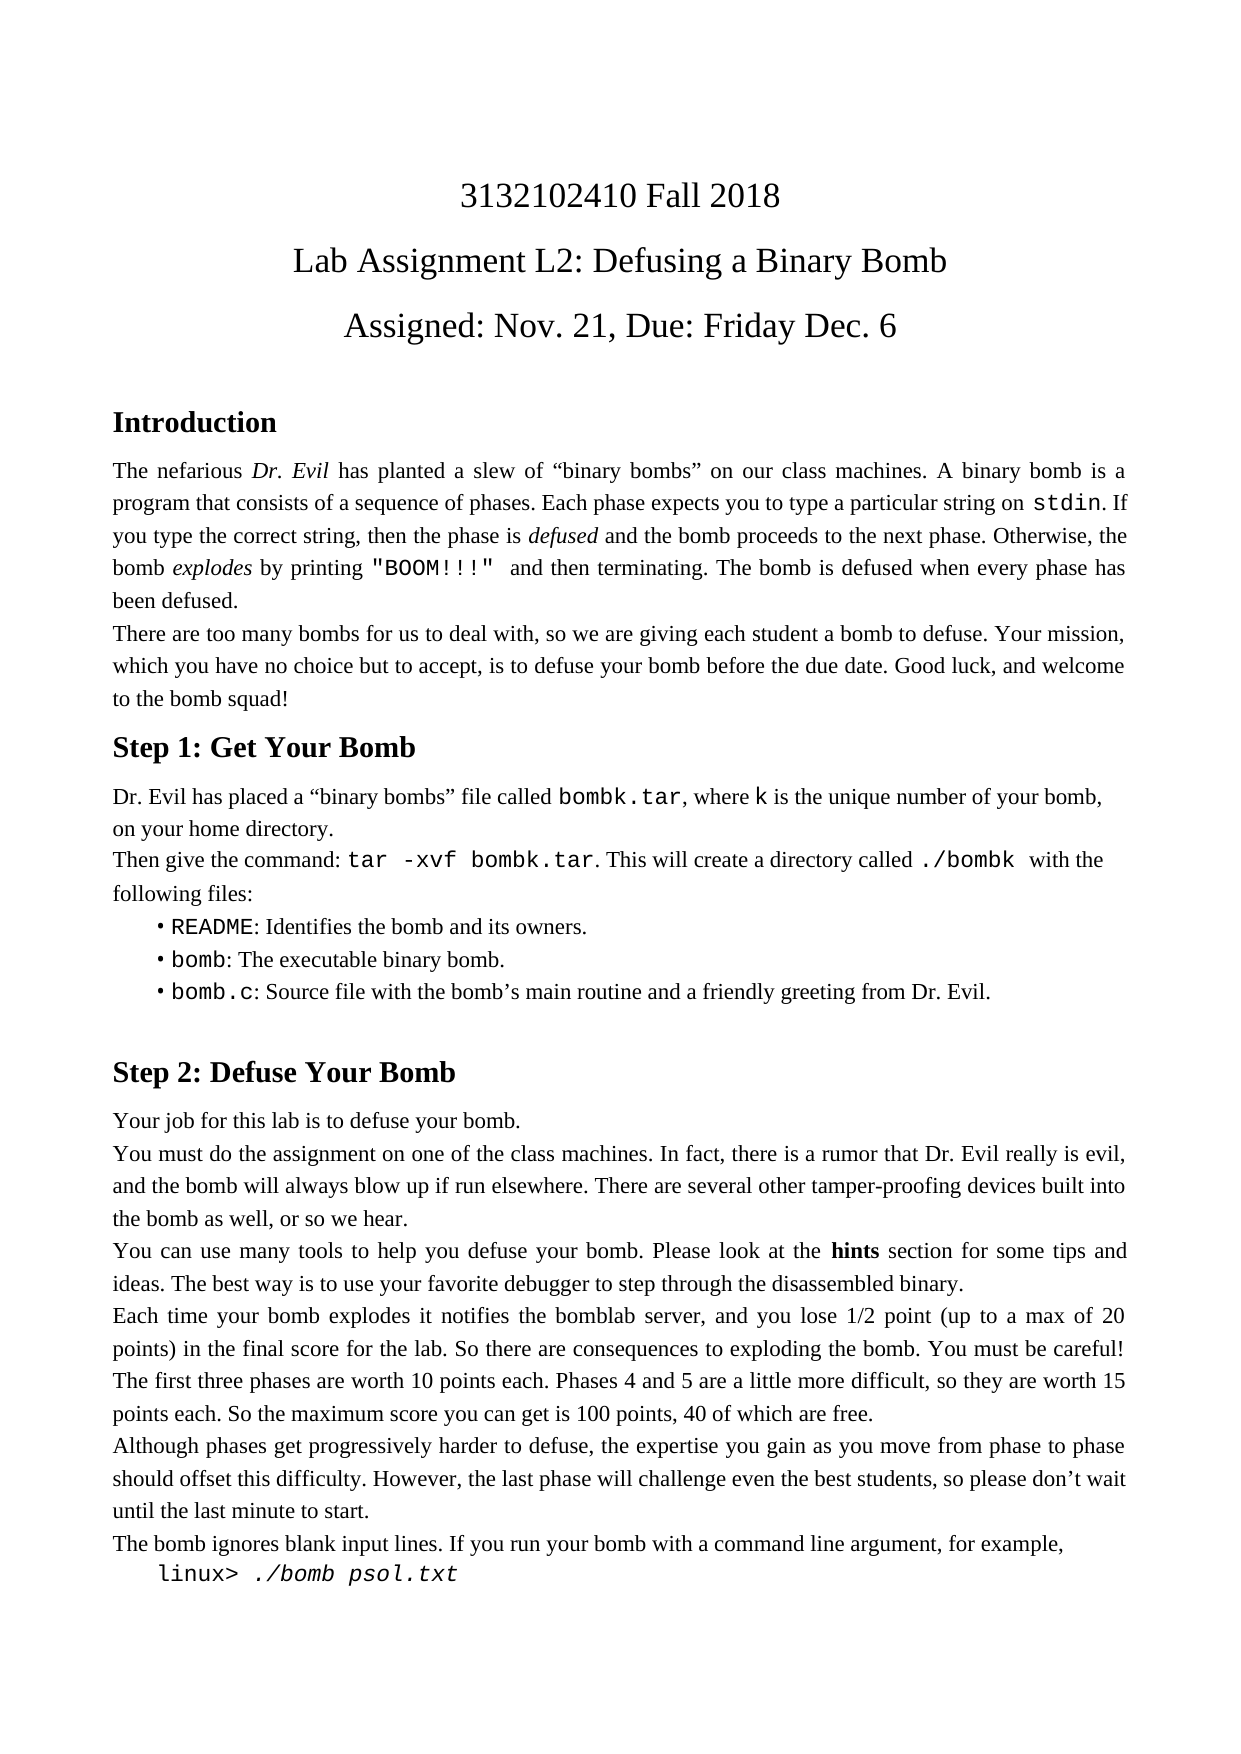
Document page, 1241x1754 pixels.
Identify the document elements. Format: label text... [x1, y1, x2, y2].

text Although phases get progressively harder to defuse, the expertise you gain as you move from phase to phase should offset this difficulty. However, the last phase will challenge even the best students, so please don’t wait until the last minute to start. [112, 1429, 1128, 1527]
text Lab Assignment L2: Defusing a Binary Bomb [112, 227, 1128, 292]
text • bomb: The executable binary bomb. [112, 942, 1128, 974]
text You must do the assignment on one of the class machines. In fact, there is a rumor that Dr. Evil really is evil, and the bomb will always blow up if run elsewhere. There are several other tamper-proofing devices built into the bomb as well, or so we hear. [112, 1137, 1128, 1234]
text Introduction [112, 389, 1128, 454]
text 3132102410 Fall 2018 [112, 162, 1128, 227]
text Then give the command: tar -xvf bombk.tar. This will create a directory called ./bombk with the following files: [112, 844, 1128, 909]
text Dr. Evil has placed a “binary bombs” file called bombk.tar, where k is the unique number of your bomb, on your home directory. [112, 779, 1128, 844]
text Step 1: Get Your Bomb [112, 714, 1128, 779]
text Step 2: Defuse Your Bomb [112, 1039, 1128, 1104]
text There are too many bombs for us to deal with, so we are giving each student a bomb to defuse. Your mission, which you have no choice but to accept, is to defuse your bomb before the due date. Good luck, and welcome to the bomb squad! [112, 617, 1128, 714]
text The nefarious Dr. Evil has planted a slew of “binary bombs” on our class machines. A binary bomb is a program that consists of a sequence of phases. Each phase expects you to type a particular string on stdin. If you type the correct string, then the phase is defused and the bomb proceeds to the next phase. Otherwise, the bomb explodes by printing "BOOM!!!" and then terminating. The bomb is defused when every phase has been defused. [112, 454, 1128, 617]
text linux> ./bomb psol.txt [112, 1559, 1128, 1592]
text • README: Identifies the bomb and its owners. [112, 909, 1128, 942]
text • bomb.c: Source file with the bomb’s main routine and a friendly greeting from Dr. Evil. [112, 974, 1128, 1007]
text You can use many tools to help you defuse your bomb. Please look at the hints section for some tips and ideas. The best way is to use your favorite debugger to step through the disassembled binary. [112, 1234, 1128, 1299]
text Your job for this lab is to defuse your bomb. [112, 1104, 1128, 1137]
text Each time your bomb explodes it notifies the bomblab server, and you lose 1/2 point (up to a max of 20 points) in the final score for the lab. So there are consequences to exploding the bomb. You must be careful! The first three phases are worth 10 points each. Phases 4 and 5 are a little more difficult, so they are worth 15 points each. So the maximum score you can get is 100 points, 40 of which are free. [112, 1299, 1128, 1429]
text Assigned: Nov. 21, Due: Friday Dec. 6 [112, 292, 1128, 357]
text The bomb ignores blank input lines. If you run your bomb with a command line argument, for example, [112, 1527, 1128, 1559]
